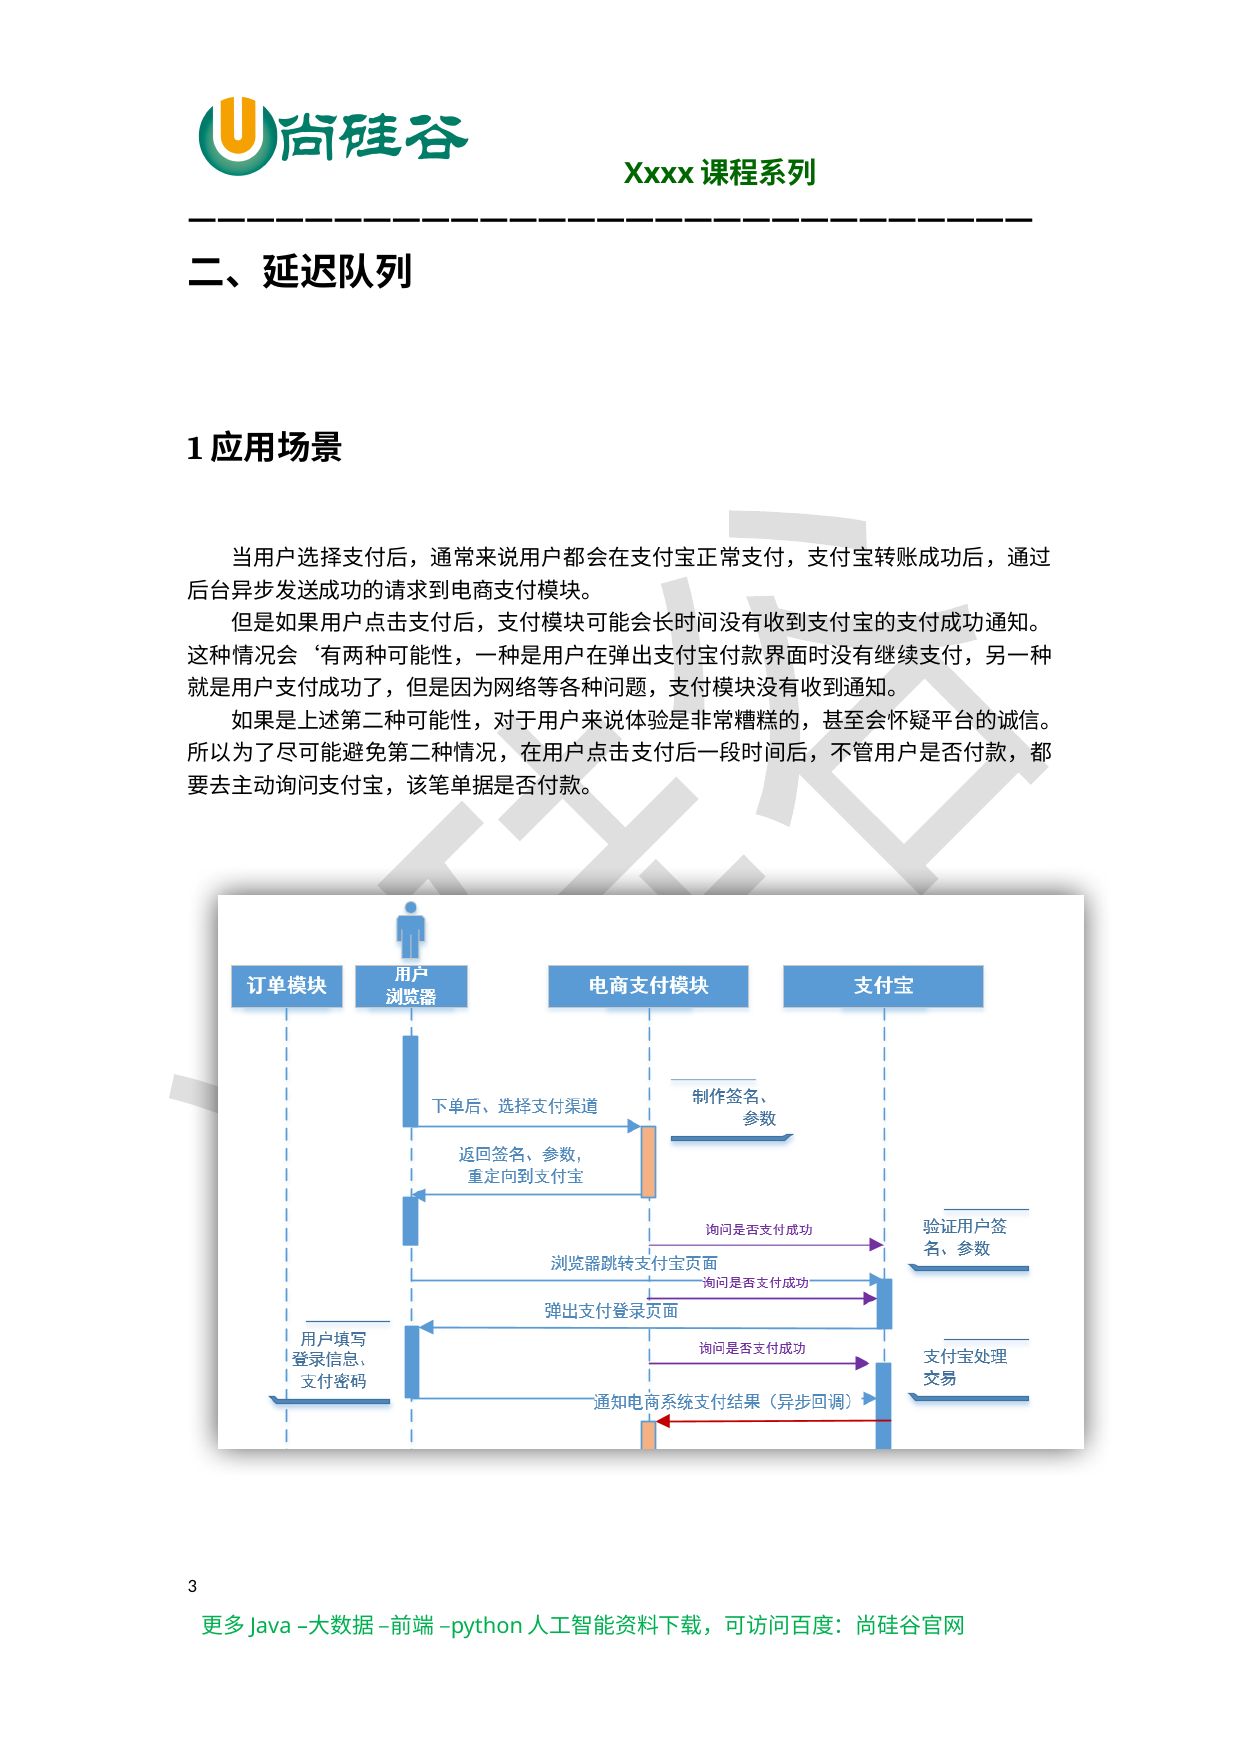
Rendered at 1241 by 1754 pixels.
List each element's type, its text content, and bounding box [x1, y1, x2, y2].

text 所以为了尽可能避免第二种情况，在用户点击支付后一段时间后，不管用户是否付款，都要去主动询问支付宝，该笔单据是否付款。 [187, 735, 1053, 800]
text 如果是上述第二种可能性，对于用户来说体验是非常糟糕的，甚至会怀疑平台的诚信。 [187, 702, 1053, 735]
text 当用户选择支付后，通常来说用户都会在支付宝正常支付，支付宝转账成功后，通过后台异步发送成功的请求到电商支付模块。 [187, 540, 1053, 605]
picture [218, 895, 1084, 1449]
picture [187, 88, 476, 184]
subtitle 1 应用场景 [187, 413, 1053, 478]
subtitle 二、延迟队列 [187, 237, 1053, 302]
text 但是如果用户点击支付后，支付模块可能会长时间没有收到支付宝的支付成功通知。这种情况会‘有两种可能性，一种是用户在弹出支付宝付款界面时没有继续支付，另一种就是用户支付成功了，但是因为网络等各种问题，支付模块没有收到通知。 [187, 605, 1053, 702]
